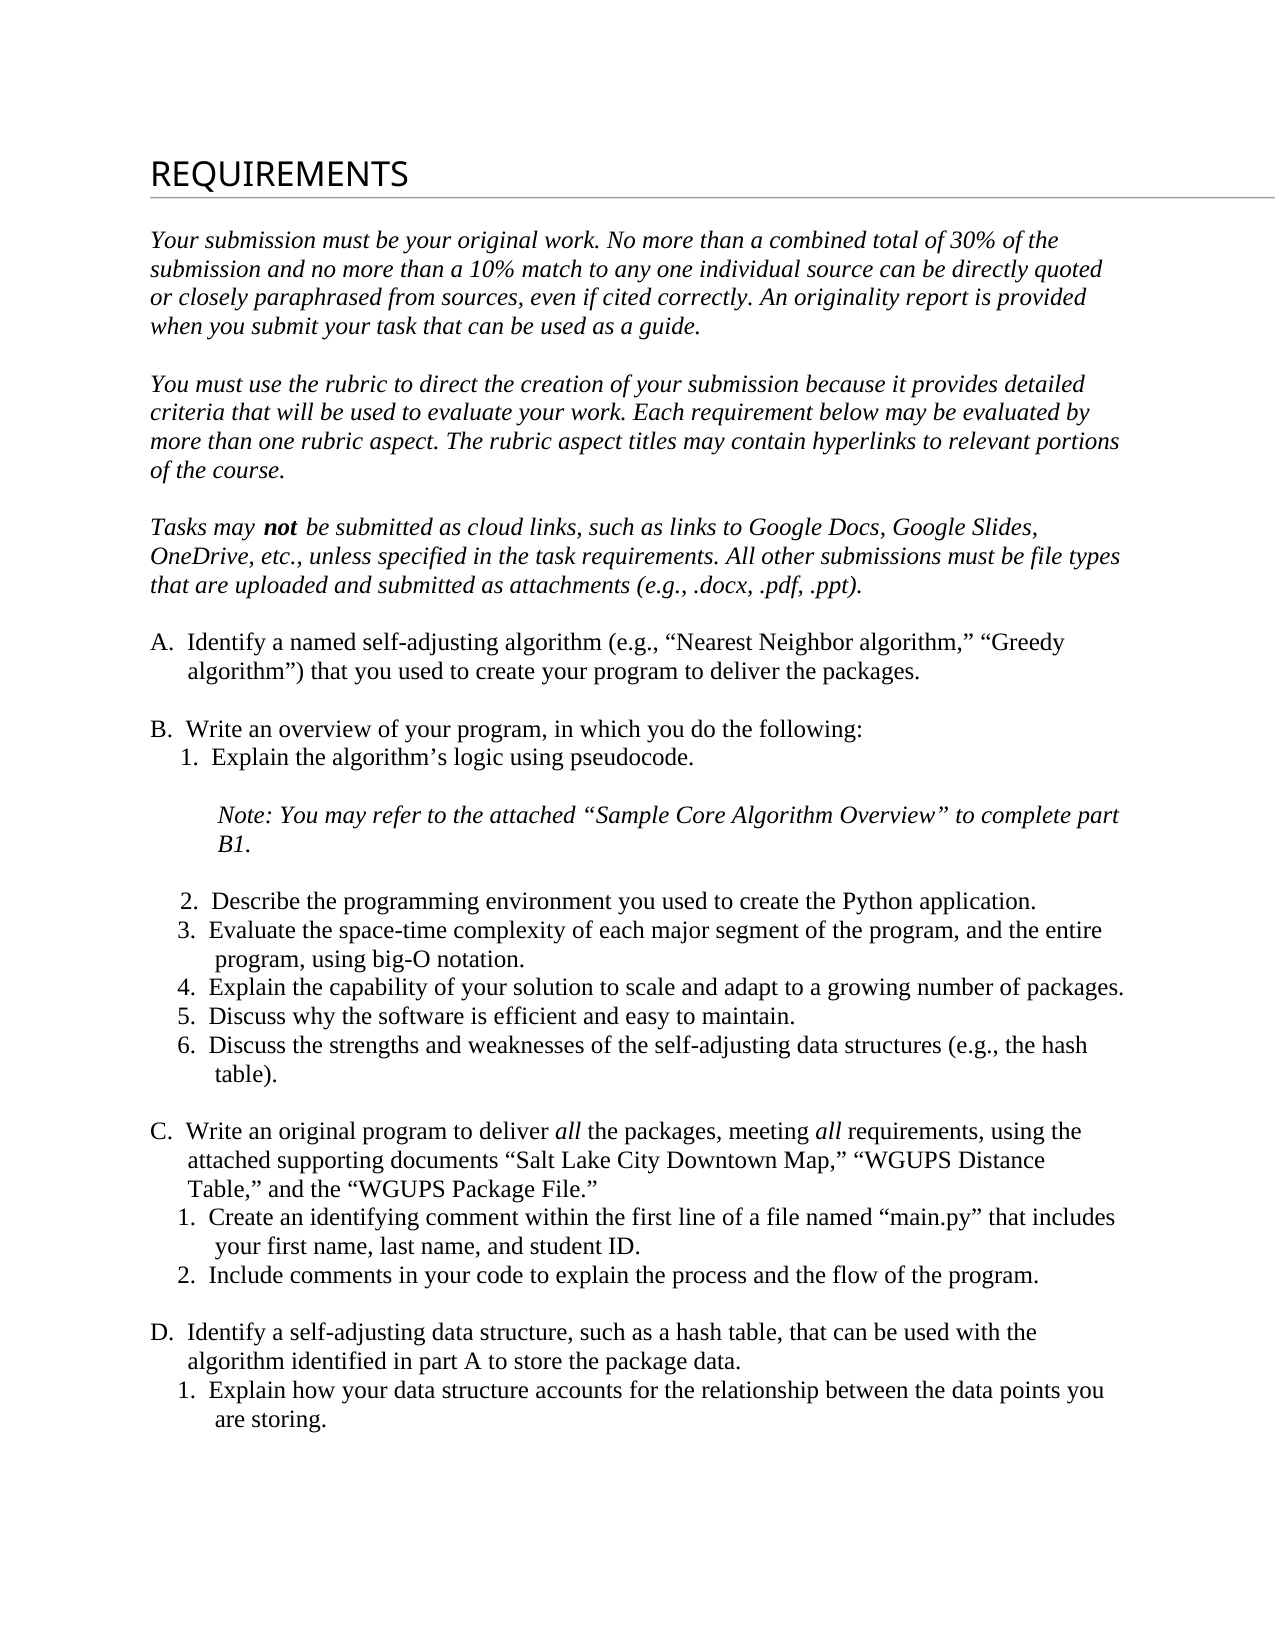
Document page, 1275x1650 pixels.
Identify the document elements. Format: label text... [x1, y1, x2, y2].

text B. Write an overview of your program, in which you do the following: [150, 714, 1125, 742]
text 2. Include comments in your code to explain the process and the flow of the program. [177, 1260, 1125, 1289]
text 1. Explain the algorithm’s logic using pseudocode. [180, 742, 1125, 771]
text 4. Explain the capability of your solution to scale and adapt to a growing number of packages. [177, 972, 1125, 1001]
text REQUIREMENTS [150, 150, 1125, 196]
text C. Write an original program to deliver all the packages, meeting all requirements, using the attached supporting documents “Salt Lake City Downtown Map,” “WGUPS Distance Table,” and the “WGUPS Package File.” [150, 1116, 1125, 1202]
text D. Identify a self-adjusting data structure, such as a hash table, that can be used with the algorithm identified in part A to store the package data. [150, 1317, 1125, 1375]
text 3. Evaluate the space-time complexity of each major segment of the program, and the entire program, using big-O notation. [177, 915, 1125, 972]
text 1. Create an identifying comment within the first line of a file named “main.py” that includes your first name, last name, and student ID. [177, 1202, 1125, 1260]
text 2. Describe the programming environment you used to create the Python application. [180, 886, 1125, 915]
text 5. Discuss why the software is efficient and easy to maintain. [177, 1001, 1125, 1030]
text Tasks may not be submitted as cloud links, such as links to Google Docs, Google Slides, OneDrive, etc., unless specified in the task requirements. All other submissions must be file types that are uploaded and submitted as attachments (e.g., .docx, .pdf, .ppt). [150, 512, 1125, 599]
text A. Identify a named self-adjusting algorithm (e.g., “Nearest Neighbor algorithm,” “Greedy algorithm”) that you used to create your program to deliver the packages. [150, 627, 1125, 685]
text Note: You may refer to the attached “Sample Core Algorithm Overview” to complete part B1. [217, 800, 1125, 857]
text Your submission must be your original work. No more than a combined total of 30% of the submission and no more than a 10% match to any one individual source can be directly quoted or closely paraphrased from sources, even if cited correctly. An originality report is provided when you submit your task that can be used as a guide. You must use the rubric to direct the creation of your submission because it provides detailed criteria that will be used to evaluate your work. Each requirement below may be evaluated by more than one rubric aspect. The rubric aspect titles may contain hyperlinks to relevant portions of the course. [150, 225, 1125, 484]
text 6. Discuss the strengths and weaknesses of the self-adjusting data structures (e.g., the hash table). [177, 1030, 1125, 1087]
text 1. Explain how your data structure accounts for the relationship between the data points you are storing. [177, 1375, 1125, 1432]
